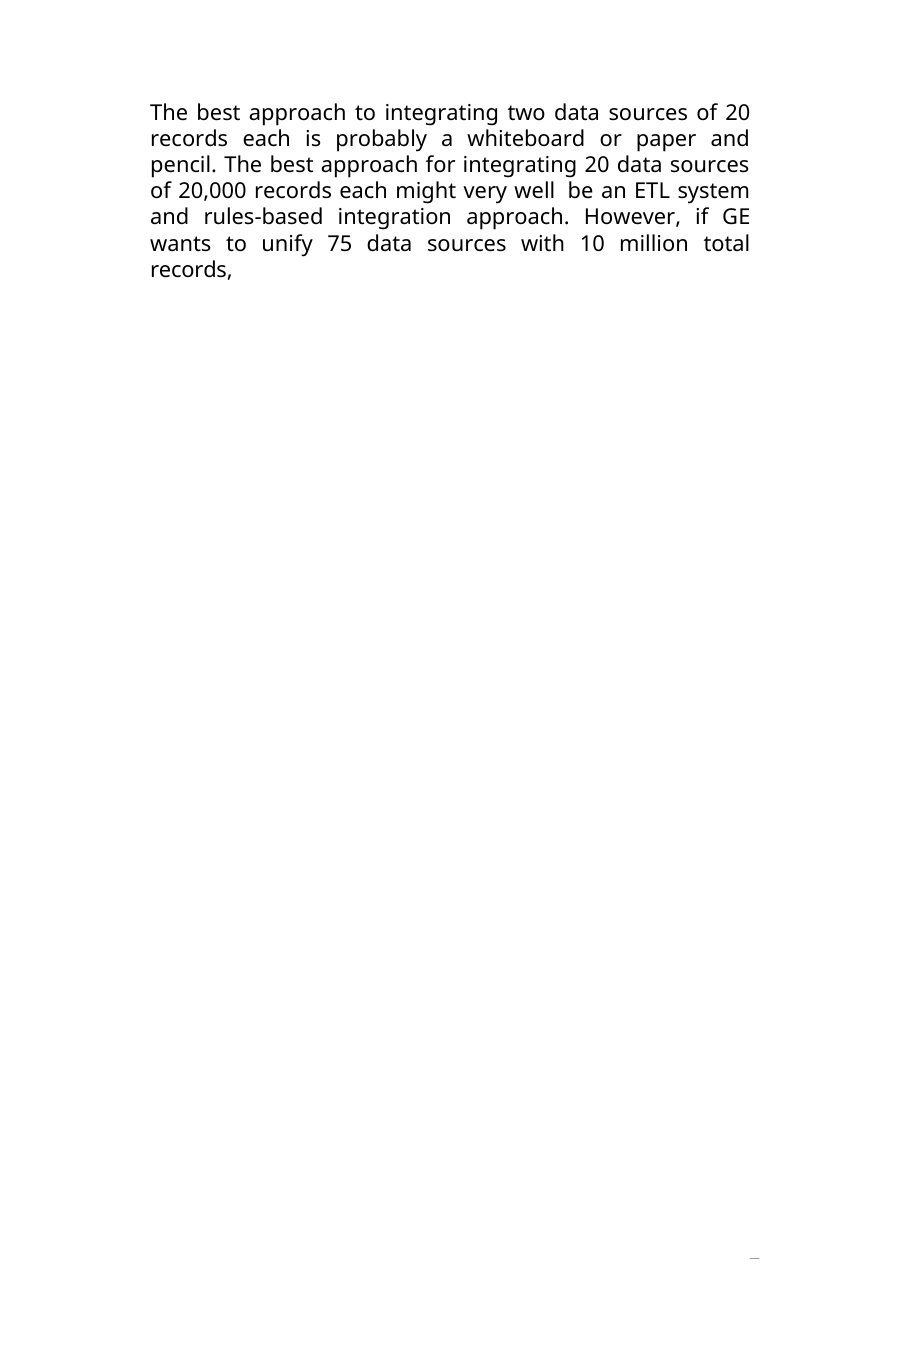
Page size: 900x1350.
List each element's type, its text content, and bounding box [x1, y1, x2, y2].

text The best approach to integrating two data sources of 20 records each is probably a whiteboard or paper and pencil. The best approach for integrating 20 data sources of 20,000 records each might very well be an ETL system and rules-based integration approach. However, if GE wants to unify 75 data sources with 10 million total records, [150, 100, 750, 284]
